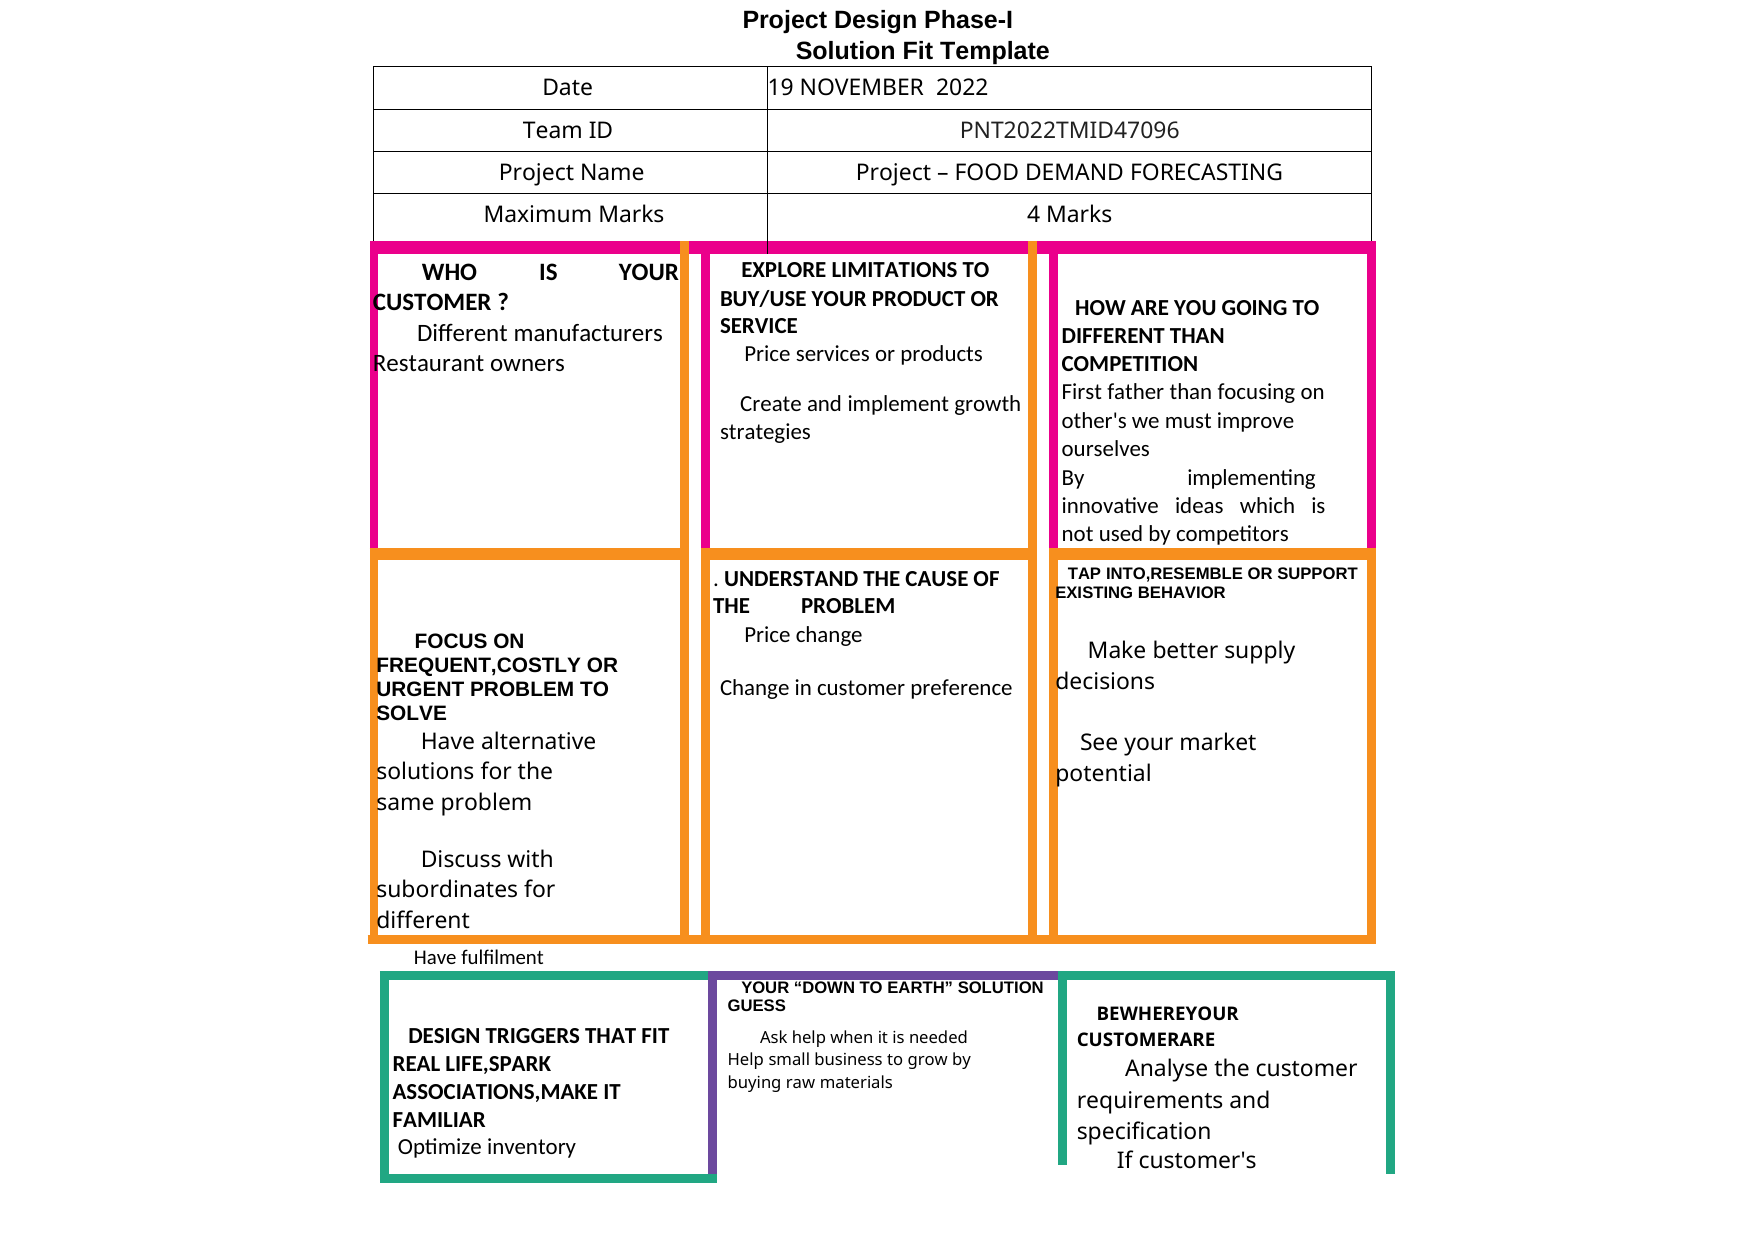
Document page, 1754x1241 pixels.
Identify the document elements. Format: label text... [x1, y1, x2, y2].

table_cell . UNDERSTAND THE CAUSE OF THE PROBLEM Price change Change in customer preference [710, 560, 1028, 935]
table_cell Project – FOOD DEMAND FORECASTING [768, 152, 1371, 193]
table_cell HOW ARE YOU GOING TO DIFFERENT THAN COMPETITION First father than focusing on other's we must improve ourselves By implementing innovative ideas which is not used by competitors [1058, 254, 1367, 547]
table_cell [1037, 254, 1049, 935]
table_cell [368, 193, 373, 241]
table_cell [368, 109, 373, 151]
table_cell Project Name [374, 152, 767, 193]
table_cell EXPLORE LIMITATIONS TO BUY/USE YOUR PRODUCT OR SERVICE Price services or products Create and implement growth strategies [710, 254, 1028, 547]
table_header [368, 66, 373, 109]
table_header DESIGN TRIGGERS THAT FIT REAL LIFE,SPARK ASSOCIATIONS,MAKE IT FAMILIAR Optimize inventory [389, 980, 708, 1174]
table_header YOUR “DOWN TO EARTH” SOLUTION GUESS Ask help when it is needed Help small business to grow by buying raw materials [717, 980, 1062, 1174]
table_header 19 NOVEMBER 2022 [768, 67, 1371, 109]
table_cell Maximum Marks [374, 194, 767, 241]
table_cell PNT2022TMID47096 [768, 110, 1371, 151]
table_cell Team ID [374, 110, 767, 151]
table_header BEWHEREYOUR CUSTOMERARE Analyse the customer requirements and specification If customer's [1063, 980, 1386, 1174]
table_cell [689, 254, 701, 935]
table_header Date [374, 67, 767, 109]
text Have fulfilment [414, 944, 1562, 969]
table_cell TAP INTO,RESEMBLE OR SUPPORT EXISTING BEHAVIOR Make better supply decisions See your market potential [1058, 560, 1367, 935]
table_cell WHO IS YOUR CUSTOMER ? Different manufacturers Restaurant owners [378, 254, 680, 547]
table_cell FOCUS ON FREQUENT,COSTLY OR URGENT PROBLEM TO SOLVE Have alternative solutions for the same problem Discuss with subordinates for different [378, 560, 680, 935]
table_cell [368, 151, 373, 193]
text Project Design Phase-I Solution Fit Template [742, 5, 1050, 64]
table_cell 4 Marks [768, 194, 1371, 241]
